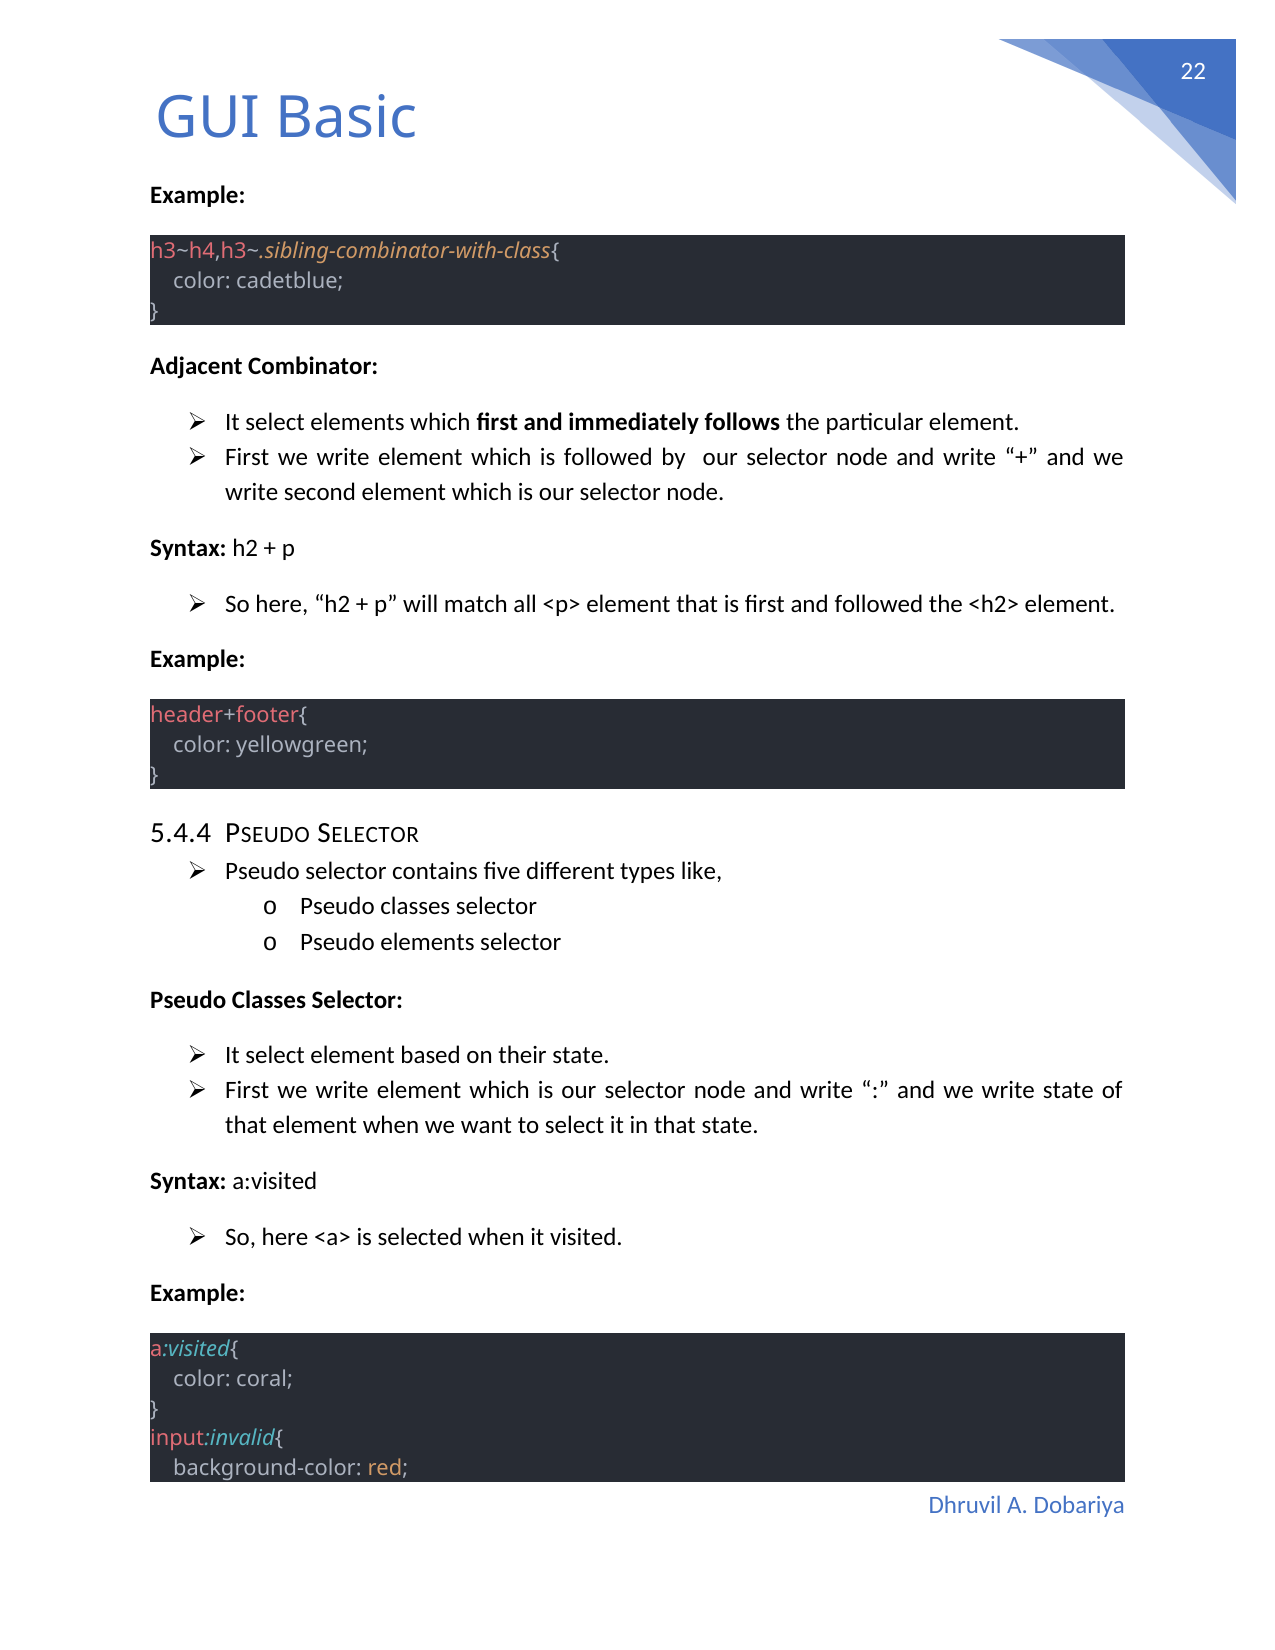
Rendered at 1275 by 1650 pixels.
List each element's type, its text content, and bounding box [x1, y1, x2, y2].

subtitle Pseudo Selector [150, 814, 1125, 850]
text Syntax: a:visited [150, 1166, 1125, 1196]
list So here, “h2 + p” will match all <p> element that is first and followed the <h2> element. [187, 588, 1125, 618]
list First we write element which is our selector node and write “:” and we write state of that element when we want to select it in that state. [187, 1075, 1125, 1140]
text h3~h4,h3~.sibling-combinator-with-class{ [150, 235, 1125, 265]
list First we write element which is followed by our selector node and write “+” and we write second element which is our selector node. [187, 441, 1125, 507]
text Syntax: h2 + p [150, 532, 1125, 562]
list Pseudo elements selector [262, 927, 1125, 958]
text background-color: red; [150, 1452, 1125, 1482]
text } [150, 1393, 1125, 1422]
text Example: [150, 179, 1125, 210]
text Example: [150, 1277, 1125, 1308]
text } [150, 295, 1125, 325]
text input:invalid{ [150, 1422, 1125, 1452]
list Pseudo selector contains five different types like, [187, 855, 1125, 886]
text Pseudo Classes Selector: [150, 984, 1125, 1014]
text color: cadetblue; [150, 265, 1125, 295]
text } [150, 759, 1125, 789]
text header+footer{ [150, 699, 1125, 729]
list It select elements which first and immediately follows the particular element. [187, 406, 1125, 437]
list Pseudo classes selector [262, 890, 1125, 922]
text color: yellowgreen; [150, 729, 1125, 759]
picture [997, 39, 1236, 205]
list So, here <a> is selected when it visited. [187, 1221, 1125, 1252]
text color: coral; [150, 1363, 1125, 1393]
text Example: [150, 643, 1125, 674]
list It select element based on their state. [187, 1040, 1125, 1070]
text Adjacent Combinator: [150, 350, 1125, 381]
text a:visited{ [150, 1333, 1125, 1363]
